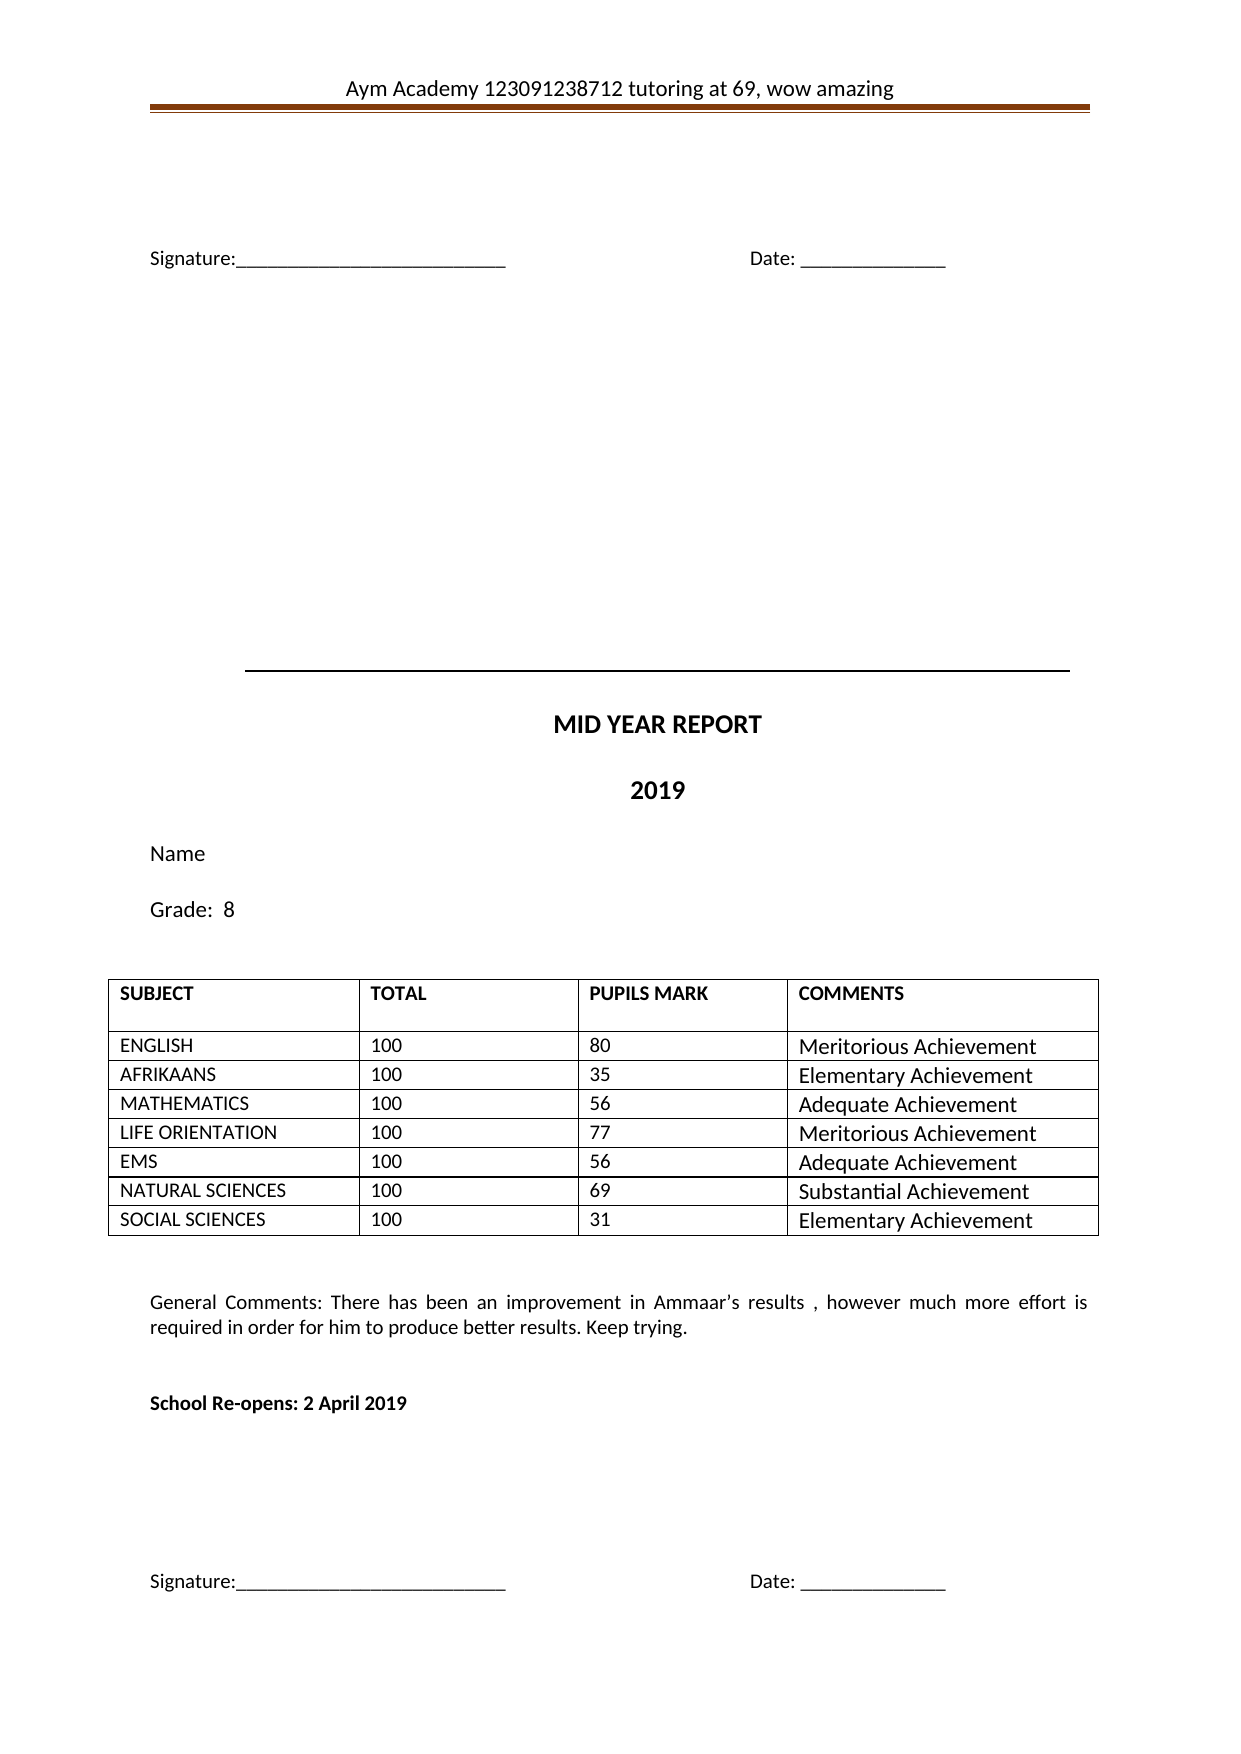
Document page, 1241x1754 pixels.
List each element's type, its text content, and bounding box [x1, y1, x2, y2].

table_cell Meritorious Achievement [788, 1032, 1098, 1060]
table_cell Adequate Achievement [788, 1090, 1098, 1118]
text MID YEAR REPORT [150, 707, 1090, 740]
table_cell EMS [109, 1148, 359, 1176]
table_cell 69 [579, 1178, 787, 1205]
table_cell 35 [579, 1061, 787, 1089]
table_header TOTAL [360, 980, 578, 1031]
table_cell ENGLISH [109, 1032, 359, 1060]
table_cell Adequate Achievement [788, 1148, 1098, 1176]
text Grade: 8 [150, 895, 1090, 923]
text Signature:__________________________ Date: ______________ [150, 246, 1090, 271]
table_header COMMENTS [788, 980, 1098, 1031]
table_cell 100 [360, 1061, 578, 1089]
table_cell 100 [360, 1178, 578, 1205]
table_cell 56 [579, 1148, 787, 1176]
table_cell 31 [579, 1206, 787, 1234]
table_cell AFRIKAANS [109, 1061, 359, 1089]
text School Re-opens: 2 April 2019 [150, 1391, 1090, 1416]
table_cell Meritorious Achievement [788, 1119, 1098, 1147]
table_cell 100 [360, 1032, 578, 1060]
table_cell Substantial Achievement [788, 1178, 1098, 1205]
text Name [150, 839, 1090, 867]
table_cell 56 [579, 1090, 787, 1118]
table_cell LIFE ORIENTATION [109, 1119, 359, 1147]
table_cell Elementary Achievement [788, 1061, 1098, 1089]
table_header PUPILS MARK [579, 980, 787, 1031]
table_cell 80 [579, 1032, 787, 1060]
table_cell 100 [360, 1119, 578, 1147]
text Signature:__________________________ Date: ______________ [150, 1568, 1090, 1594]
table_cell Elementary Achievement [788, 1206, 1098, 1234]
table_cell 77 [579, 1119, 787, 1147]
table_header SUBJECT [109, 980, 359, 1031]
text General Comments: There has been an improvement in Ammaar’s results , however much more effort is required in order for him to produce better results. Keep trying. [150, 1289, 1090, 1340]
table_cell 100 [360, 1206, 578, 1234]
table_cell MATHEMATICS [109, 1090, 359, 1118]
table_cell SOCIAL SCIENCES [109, 1206, 359, 1234]
table_cell NATURAL SCIENCES [109, 1178, 359, 1205]
text 2019 [150, 773, 1090, 806]
table_cell 100 [360, 1148, 578, 1176]
table_cell 100 [360, 1090, 578, 1118]
